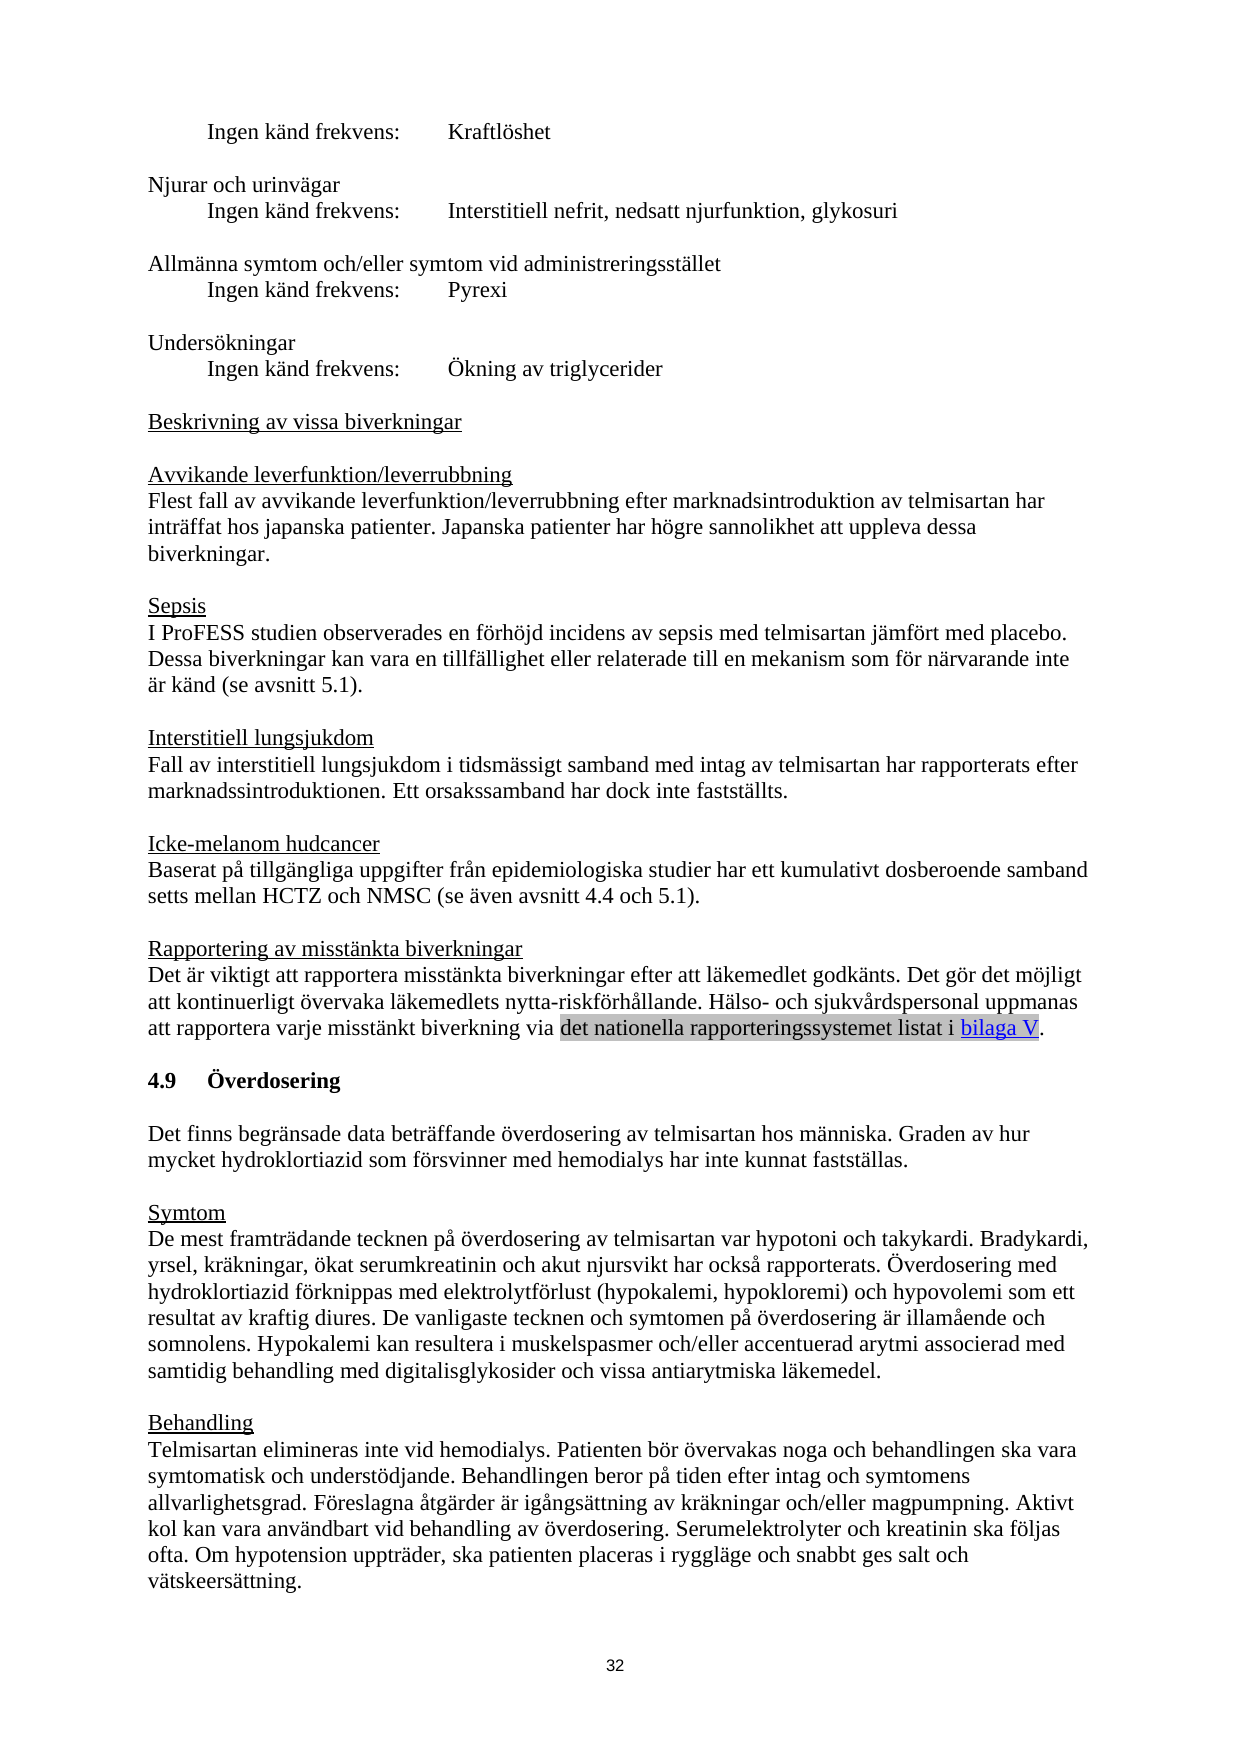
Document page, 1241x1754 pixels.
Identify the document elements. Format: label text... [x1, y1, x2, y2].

text Undersökningar [148, 329, 1092, 355]
text Behandling [148, 1409, 1092, 1436]
text Telmisartan elimineras inte vid hemodialys. Patienten bör övervakas noga och behandlingen ska vara symtomatisk och understödjande. Behandlingen beror på tiden efter intag och symtomens allvarlighetsgrad. Föreslagna åtgärder är igångsättning av kräkningar och/eller magpumpning. Aktivt kol kan vara användbart vid behandling av överdosering. Serumelektrolyter och kreatinin ska följas ofta. Om hypotension uppträder, ska patienten placeras i ryggläge och snabbt ges salt och vätskeersättning. [148, 1436, 1092, 1594]
text Rapportering av misstänkta biverkningar [148, 935, 1092, 961]
text Ingen känd frekvens: Kraftlöshet [148, 118, 1092, 144]
text Ingen känd frekvens: Ökning av triglycerider [148, 355, 1092, 382]
text Sepsis [148, 592, 1092, 619]
text Beskrivning av vissa biverkningar [148, 408, 1092, 434]
text Njurar och urinvägar [148, 171, 1092, 197]
text Det är viktigt att rapportera misstänkta biverkningar efter att läkemedlet godkänts. Det gör det möjligt att kontinuerligt övervaka läkemedlets nytta-riskförhållande. Hälso- och sjukvårdspersonal uppmanas att rapportera varje misstänkt biverkning via det nationella rapporteringssystemet listat i bilaga V. [148, 961, 1092, 1041]
text Interstitiell lungsjukdom [148, 724, 1092, 751]
text Allmänna symtom och/eller symtom vid administreringsstället [148, 250, 1092, 276]
text Baserat på tillgängliga uppgifter från epidemiologiska studier har ett kumulativt dosberoende samband setts mellan HCTZ och NMSC (se även avsnitt 4.4 och 5.1). [148, 856, 1092, 909]
text Ingen känd frekvens: Pyrexi [148, 276, 1092, 303]
text De mest framträdande tecknen på överdosering av telmisartan var hypotoni och takykardi. Bradykardi, yrsel, kräkningar, ökat serumkreatinin och akut njursvikt har också rapporterats. Överdosering med hydroklortiazid förknippas med elektrolytförlust (hypokalemi, hypokloremi) och hypovolemi som ett resultat av kraftig diures. De vanligaste tecknen och symtomen på överdosering är illamående och somnolens. Hypokalemi kan resultera i muskelspasmer och/eller accentuerad arytmi associerad med samtidig behandling med digitalisglykosider och vissa antiarytmiska läkemedel. [148, 1225, 1092, 1383]
text Ingen känd frekvens: Interstitiell nefrit, nedsatt njurfunktion, glykosuri [148, 197, 1092, 223]
text Symtom [148, 1199, 1092, 1225]
text Icke-melanom hudcancer [148, 830, 1092, 856]
text I ProFESS studien observerades en förhöjd incidens av sepsis med telmisartan jämfört med placebo. Dessa biverkningar kan vara en tillfällighet eller relaterade till en mekanism som för närvarande inte är känd (se avsnitt 5.1). [148, 619, 1092, 698]
text Fall av interstitiell lungsjukdom i tidsmässigt samband med intag av telmisartan har rapporterats efter marknadssintroduktionen. Ett orsakssamband har dock inte fastställts. [148, 751, 1092, 803]
text Flest fall av avvikande leverfunktion/leverrubbning efter marknadsintroduktion av telmisartan har inträffat hos japanska patienter. Japanska patienter har högre sannolikhet att uppleva dessa biverkningar. [148, 487, 1092, 566]
text 4.9 Överdosering [148, 1067, 1092, 1093]
text Avvikande leverfunktion/leverrubbning [148, 461, 1092, 487]
text Det finns begränsade data beträffande överdosering av telmisartan hos människa. Graden av hur mycket hydroklortiazid som försvinner med hemodialys har inte kunnat fastställas. [148, 1119, 1092, 1172]
